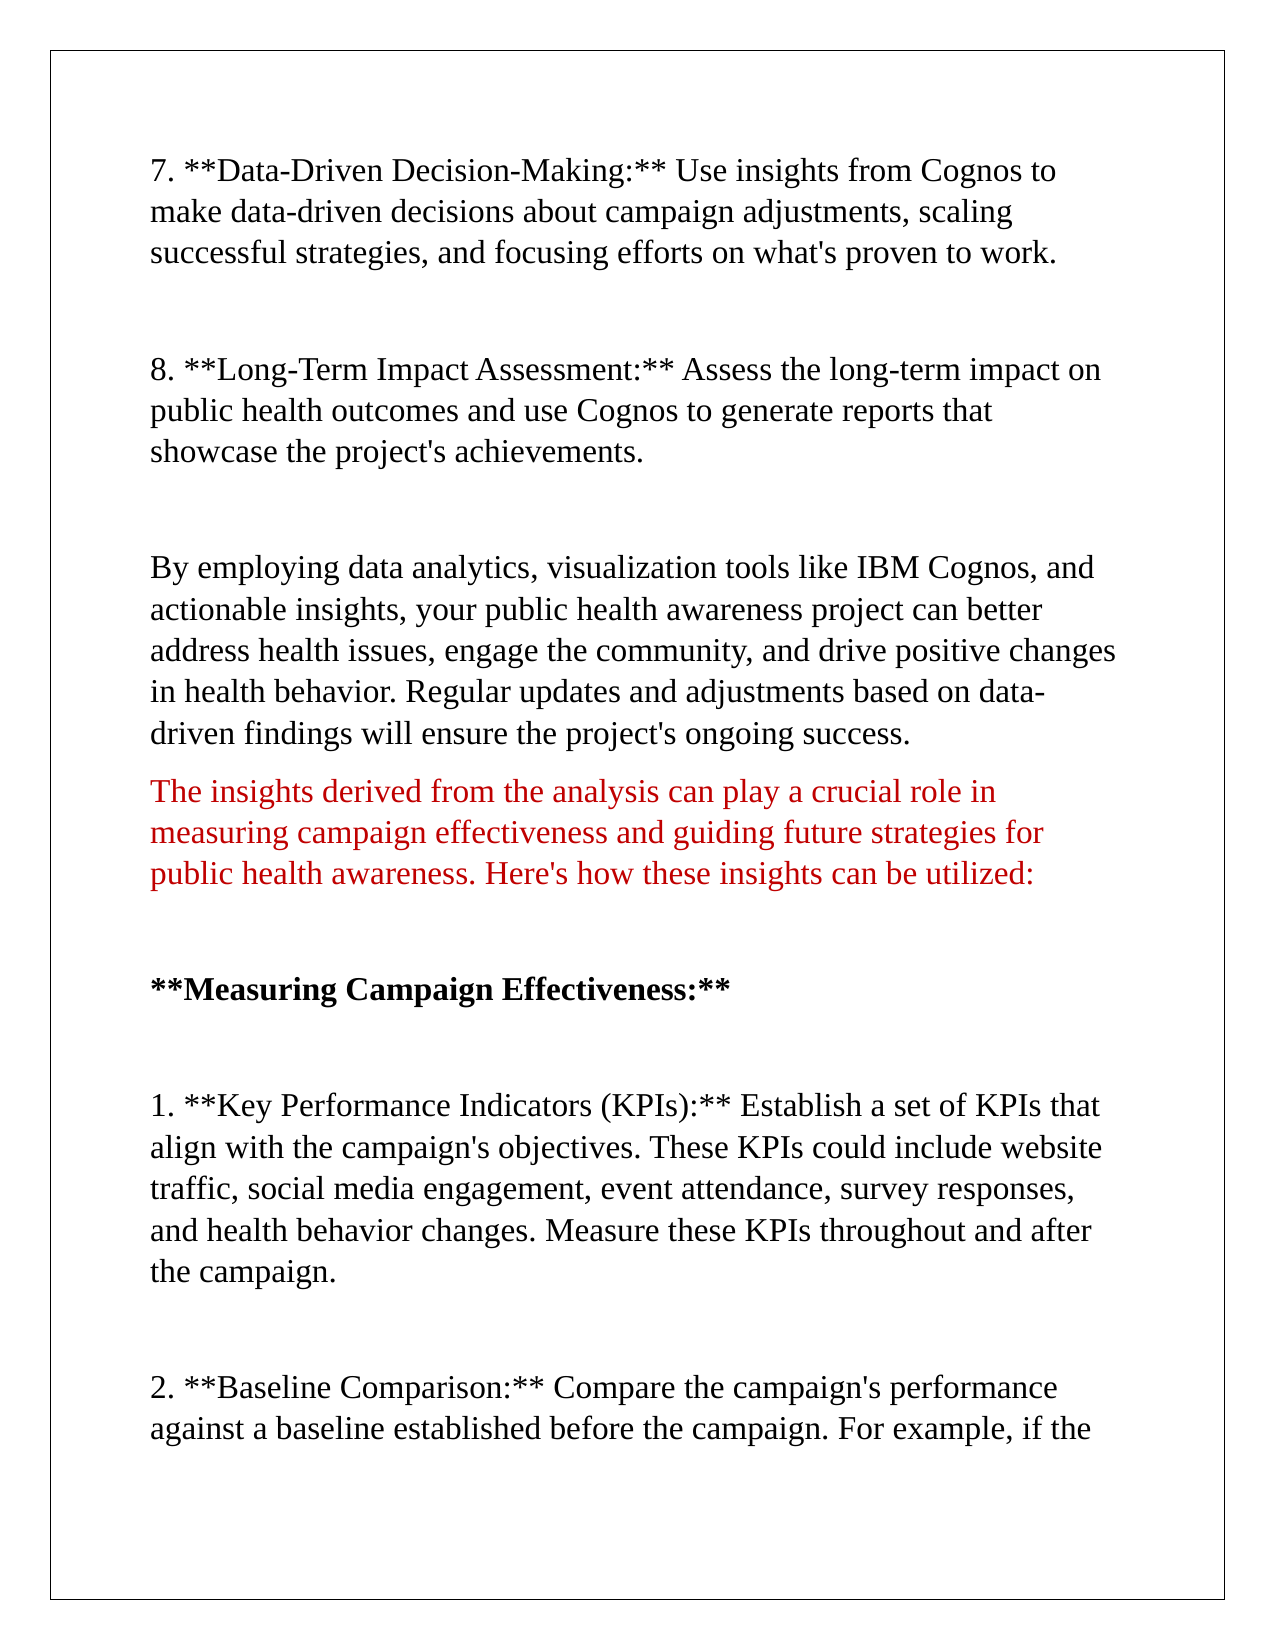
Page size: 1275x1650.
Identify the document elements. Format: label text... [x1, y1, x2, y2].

text 7. **Data-Driven Decision-Making:** Use insights from Cognos to make data-driven decisions about campaign adjustments, scaling successful strategies, and focusing efforts on what's proven to work. [150, 150, 1125, 271]
text 1. **Key Performance Indicators (KPIs):** Establish a set of KPIs that align with the campaign's objectives. These KPIs could include website traffic, social media engagement, event attendance, survey responses, and health behavior changes. Measure these KPIs throughout and after the campaign. [150, 1086, 1125, 1289]
text The insights derived from the analysis can play a crucial role in measuring campaign effectiveness and guiding future strategies for public health awareness. Here's how these insights can be utilized: [150, 771, 1125, 892]
text **Measuring Campaign Effectiveness:** [150, 970, 1125, 1008]
text By employing data analytics, visualization tools like IBM Cognos, and actionable insights, your public health awareness project can better address health issues, engage the community, and drive positive changes in health behavior. Regular updates and adjustments based on data-driven findings will ensure the project's ongoing success. [150, 547, 1125, 751]
text 8. **Long-Term Impact Assessment:** Assess the long-term impact on public health outcomes and use Cognos to generate reports that showcase the project's achievements. [150, 349, 1125, 470]
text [150, 1367, 1125, 1447]
